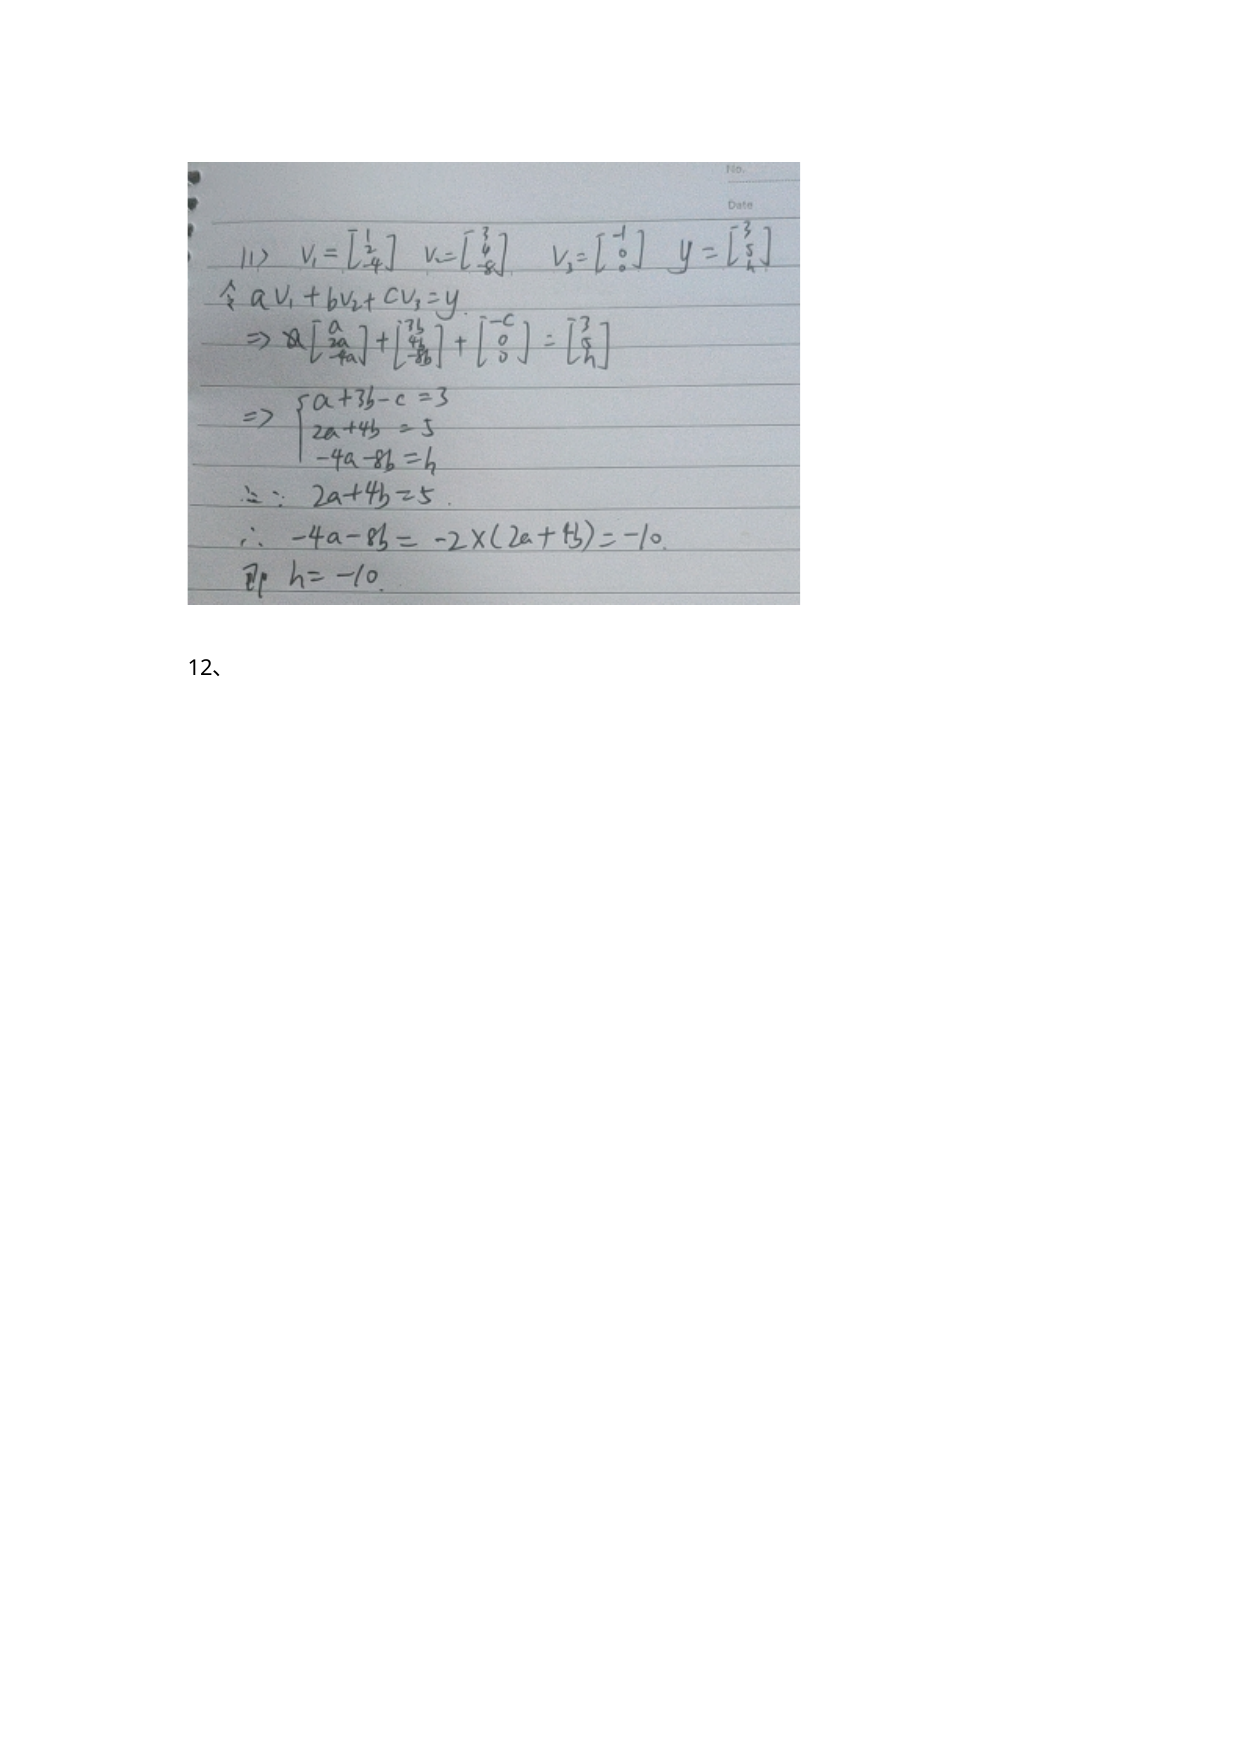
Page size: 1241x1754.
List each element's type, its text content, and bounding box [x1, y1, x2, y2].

text 12、 [187, 649, 1053, 682]
picture [187, 162, 800, 605]
